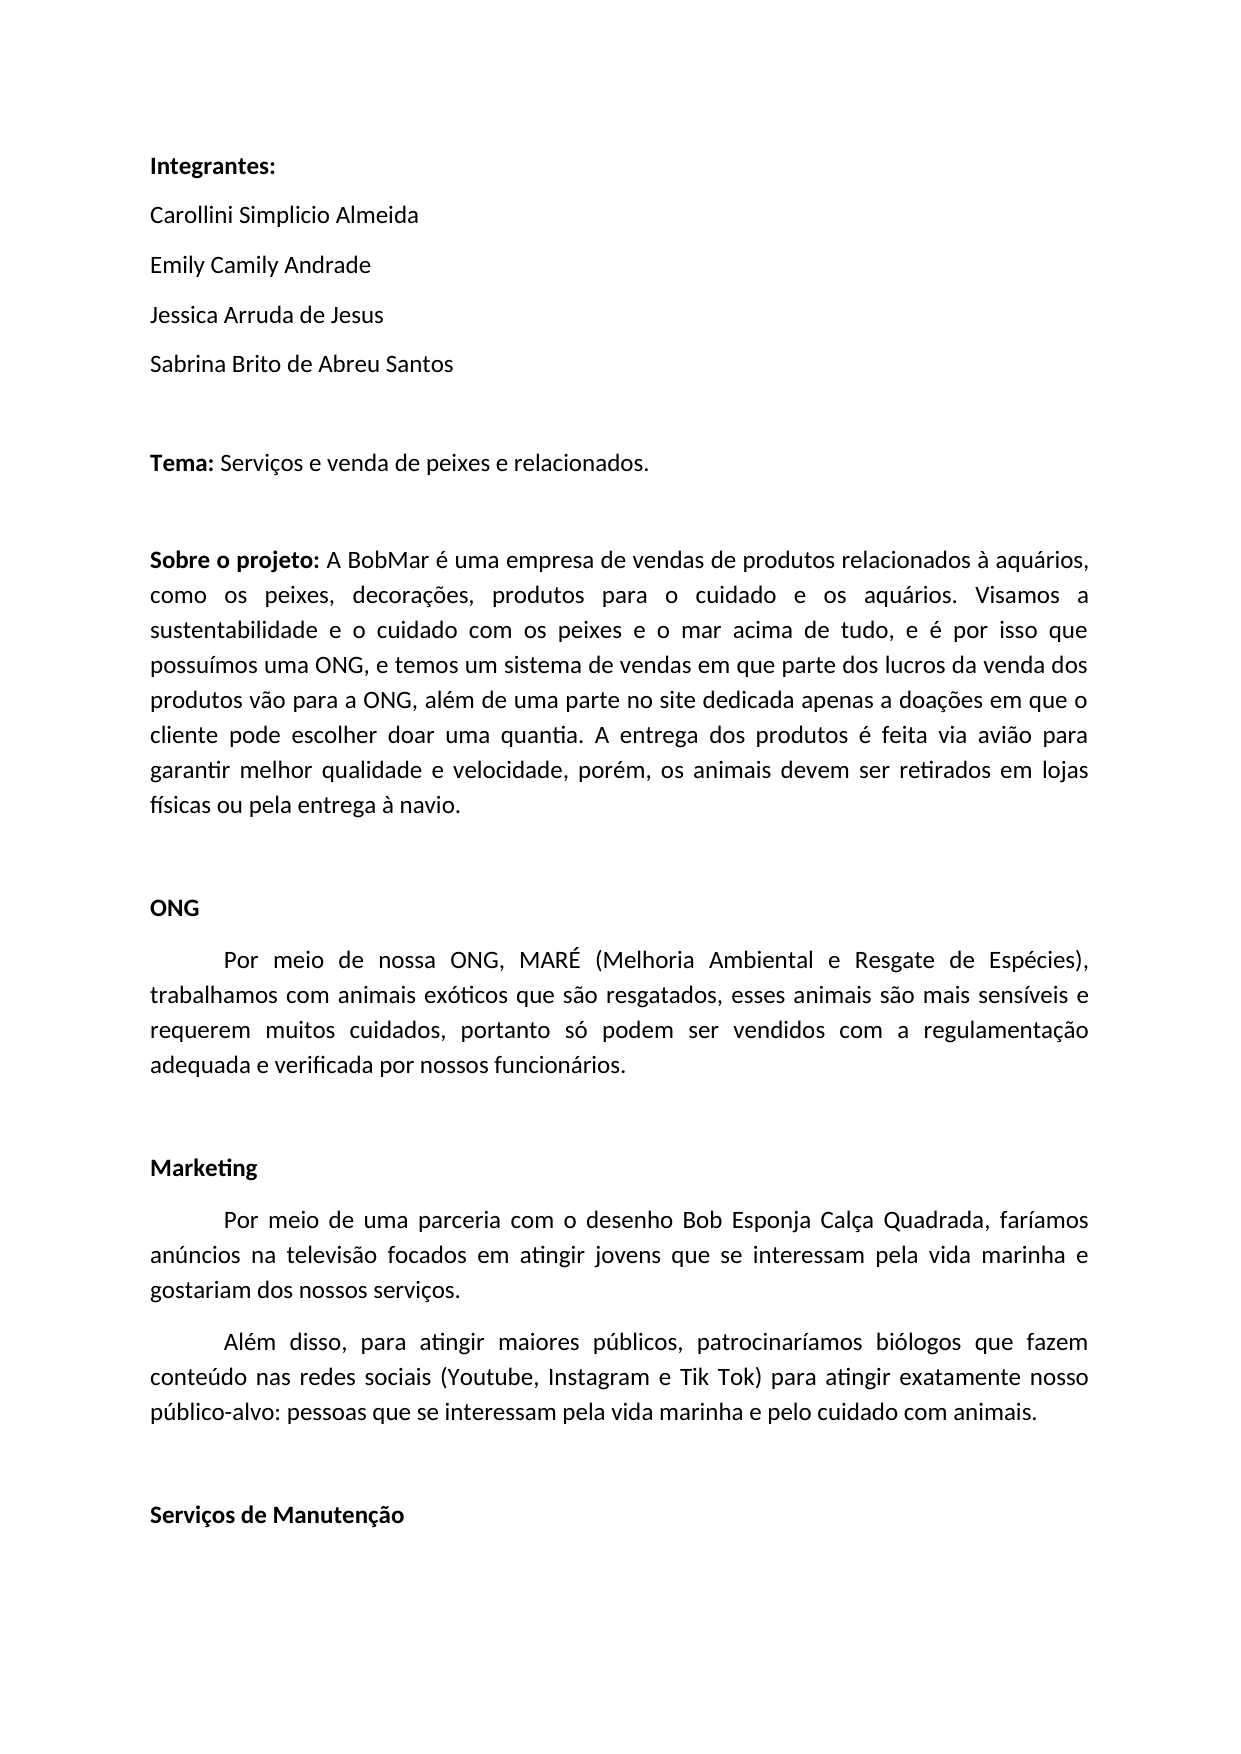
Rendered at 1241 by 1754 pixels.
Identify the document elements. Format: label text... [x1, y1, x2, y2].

text Marketing [150, 1152, 1090, 1183]
text Jessica Arruda de Jesus [150, 299, 1090, 329]
text Integrantes: [150, 150, 1090, 181]
text Por meio de nossa ONG, MARÉ (Melhoria Ambiental e Resgate de Espécies), trabalhamos com animais exóticos que são resgatados, esses animais são mais sensíveis e requerem muitos cuidados, portanto só podem ser vendidos com a regulamentação adequada e verificada por nossos funcionários. [150, 944, 1090, 1079]
text Carollini Simplicio Almeida [150, 199, 1090, 230]
text Por meio de uma parceria com o desenho Bob Esponja Calça Quadrada, faríamos anúncios na televisão focados em atingir jovens que se interessam pela vida marinha e gostariam dos nossos serviços. [150, 1204, 1090, 1304]
text Tema: Serviços e venda de peixes e relacionados. [150, 447, 1090, 478]
text Sabrina Brito de Abreu Santos [150, 348, 1090, 379]
text Serviços de Manutenção [150, 1499, 1090, 1529]
text Sobre o projeto: A BobMar é uma empresa de vendas de produtos relacionados à aquários, como os peixes, decorações, produtos para o cuidado e os aquários. Visamos a sustentabilidade e o cuidado com os peixes e o mar acima de tudo, e é por isso que possuímos uma ONG, e temos um sistema de vendas em que parte dos lucros da venda dos produtos vão para a ONG, além de uma parte no site dedicada apenas a doações em que o cliente pode escolher doar uma quantia. A entrega dos produtos é feita via avião para garantir melhor qualidade e velocidade, porém, os animais devem ser retirados em lojas físicas ou pela entrega à navio. [150, 544, 1090, 819]
text ONG [150, 892, 1090, 923]
text Além disso, para atingir maiores públicos, patrocinaríamos biólogos que fazem conteúdo nas redes sociais (Youtube, Instagram e Tik Tok) para atingir exatamente nosso público-alvo: pessoas que se interessam pela vida marinha e pelo cuidado com animais. [150, 1326, 1090, 1426]
text Emily Camily Andrade [150, 249, 1090, 280]
